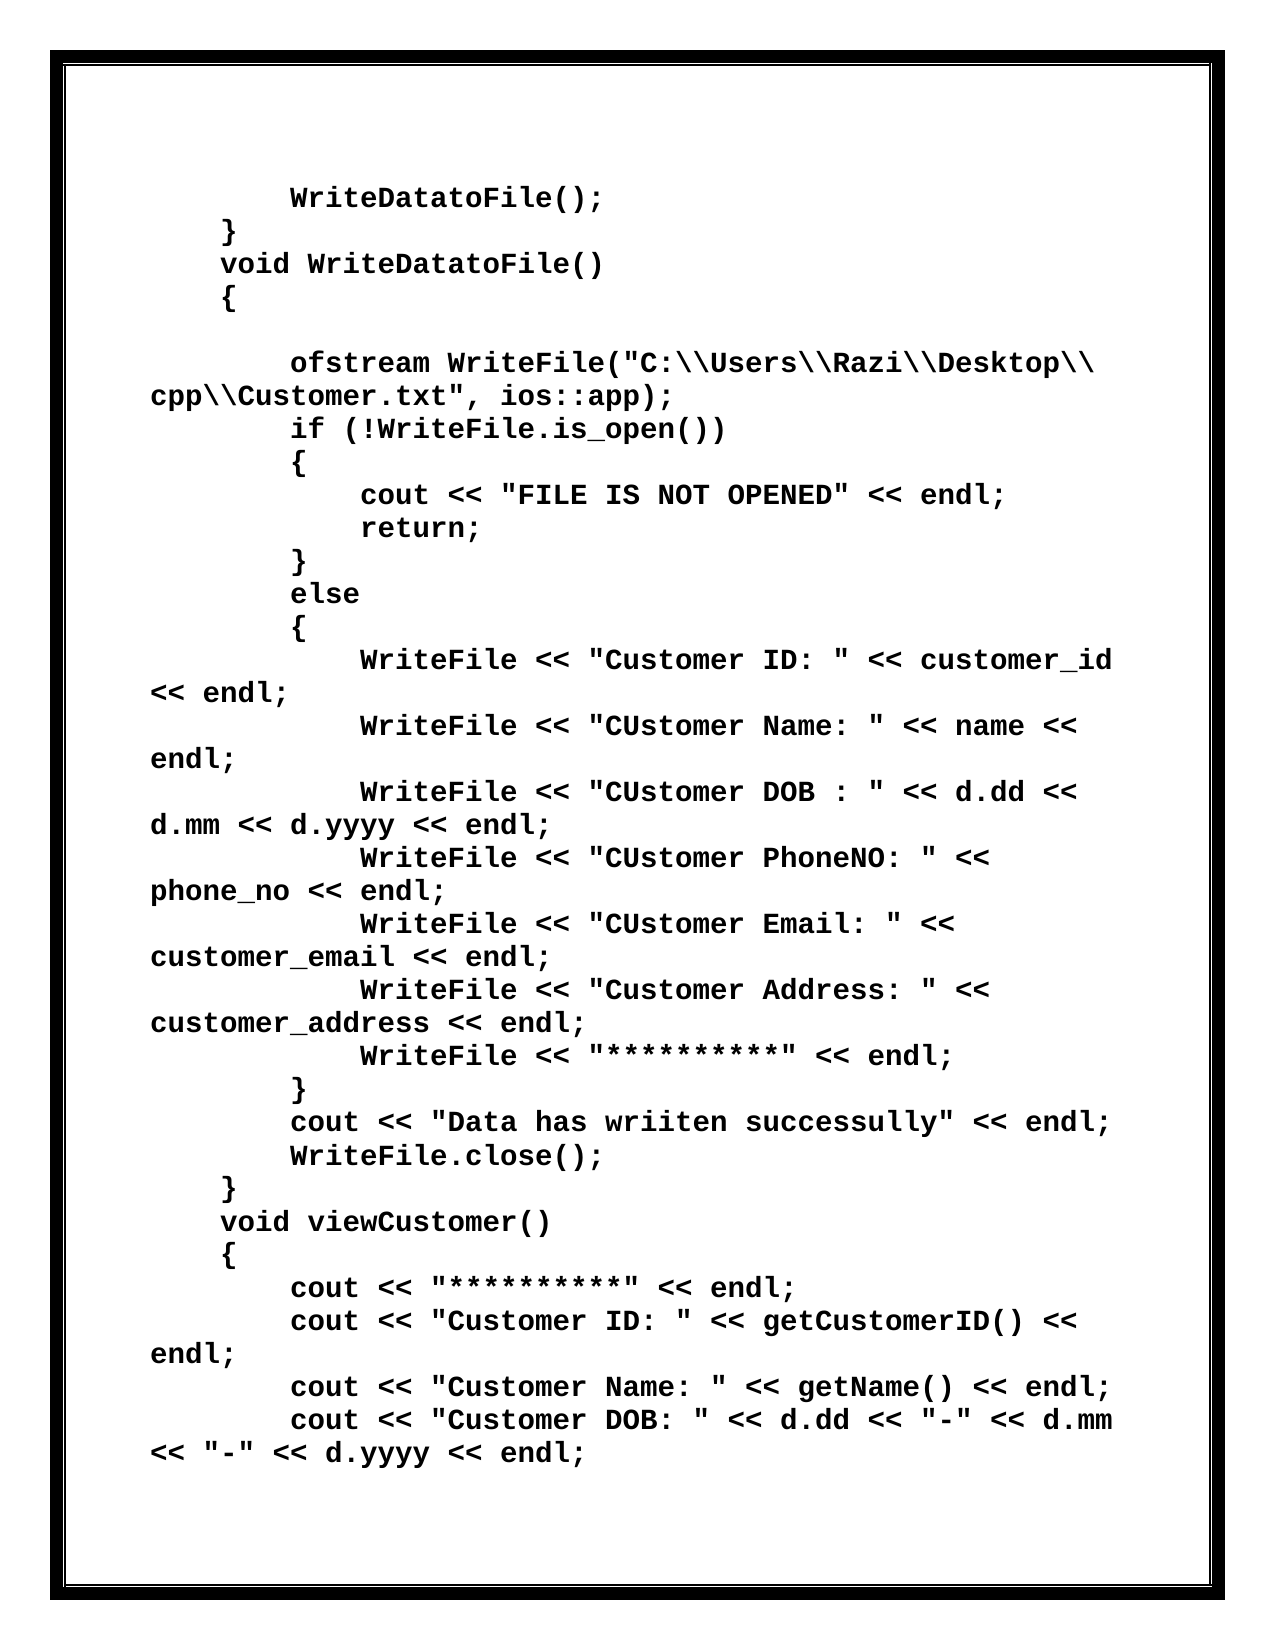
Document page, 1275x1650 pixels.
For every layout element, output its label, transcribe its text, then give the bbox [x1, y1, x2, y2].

text void WriteDatatoFile() [150, 249, 1125, 282]
text cout << "FILE IS NOT OPENED" << endl; [150, 480, 1125, 513]
text WriteFile << "Customer Address: " << customer_address << endl; [150, 976, 1125, 1042]
text } [150, 1174, 1125, 1207]
text cout << "**********" << endl; [150, 1273, 1125, 1306]
text WriteFile << "CUstomer Name: " << name << endl; [150, 711, 1125, 777]
text else [150, 579, 1125, 612]
text { [150, 282, 1125, 315]
text return; [150, 513, 1125, 546]
text } [150, 546, 1125, 579]
text WriteFile << "**********" << endl; [150, 1042, 1125, 1074]
text { [150, 612, 1125, 645]
text WriteFile << "CUstomer DOB : " << d.dd << d.mm << d.yyyy << endl; [150, 777, 1125, 843]
text WriteFile << "CUstomer Email: " << customer_email << endl; [150, 909, 1125, 976]
text ofstream WriteFile("C:\\Users\\Razi\\Desktop\\cpp\\Customer.txt", ios::app); [150, 348, 1125, 414]
text WriteFile << "Customer ID: " << customer_id << endl; [150, 645, 1125, 711]
text { [150, 447, 1125, 480]
text { [150, 1240, 1125, 1273]
text WriteFile.close(); [150, 1141, 1125, 1174]
text } [150, 1074, 1125, 1108]
text WriteDatatoFile(); [150, 183, 1125, 216]
text cout << "Customer ID: " << getCustomerID() << endl; [150, 1306, 1125, 1372]
text cout << "Customer Name: " << getName() << endl; [150, 1372, 1125, 1405]
text cout << "Customer DOB: " << d.dd << "-" << d.mm << "-" << d.yyyy << endl; [150, 1405, 1125, 1471]
text } [150, 216, 1125, 249]
text if (!WriteFile.is_open()) [150, 414, 1125, 447]
text void viewCustomer() [150, 1207, 1125, 1240]
text WriteFile << "CUstomer PhoneNO: " << phone_no << endl; [150, 843, 1125, 909]
text cout << "Data has wriiten successully" << endl; [150, 1108, 1125, 1141]
